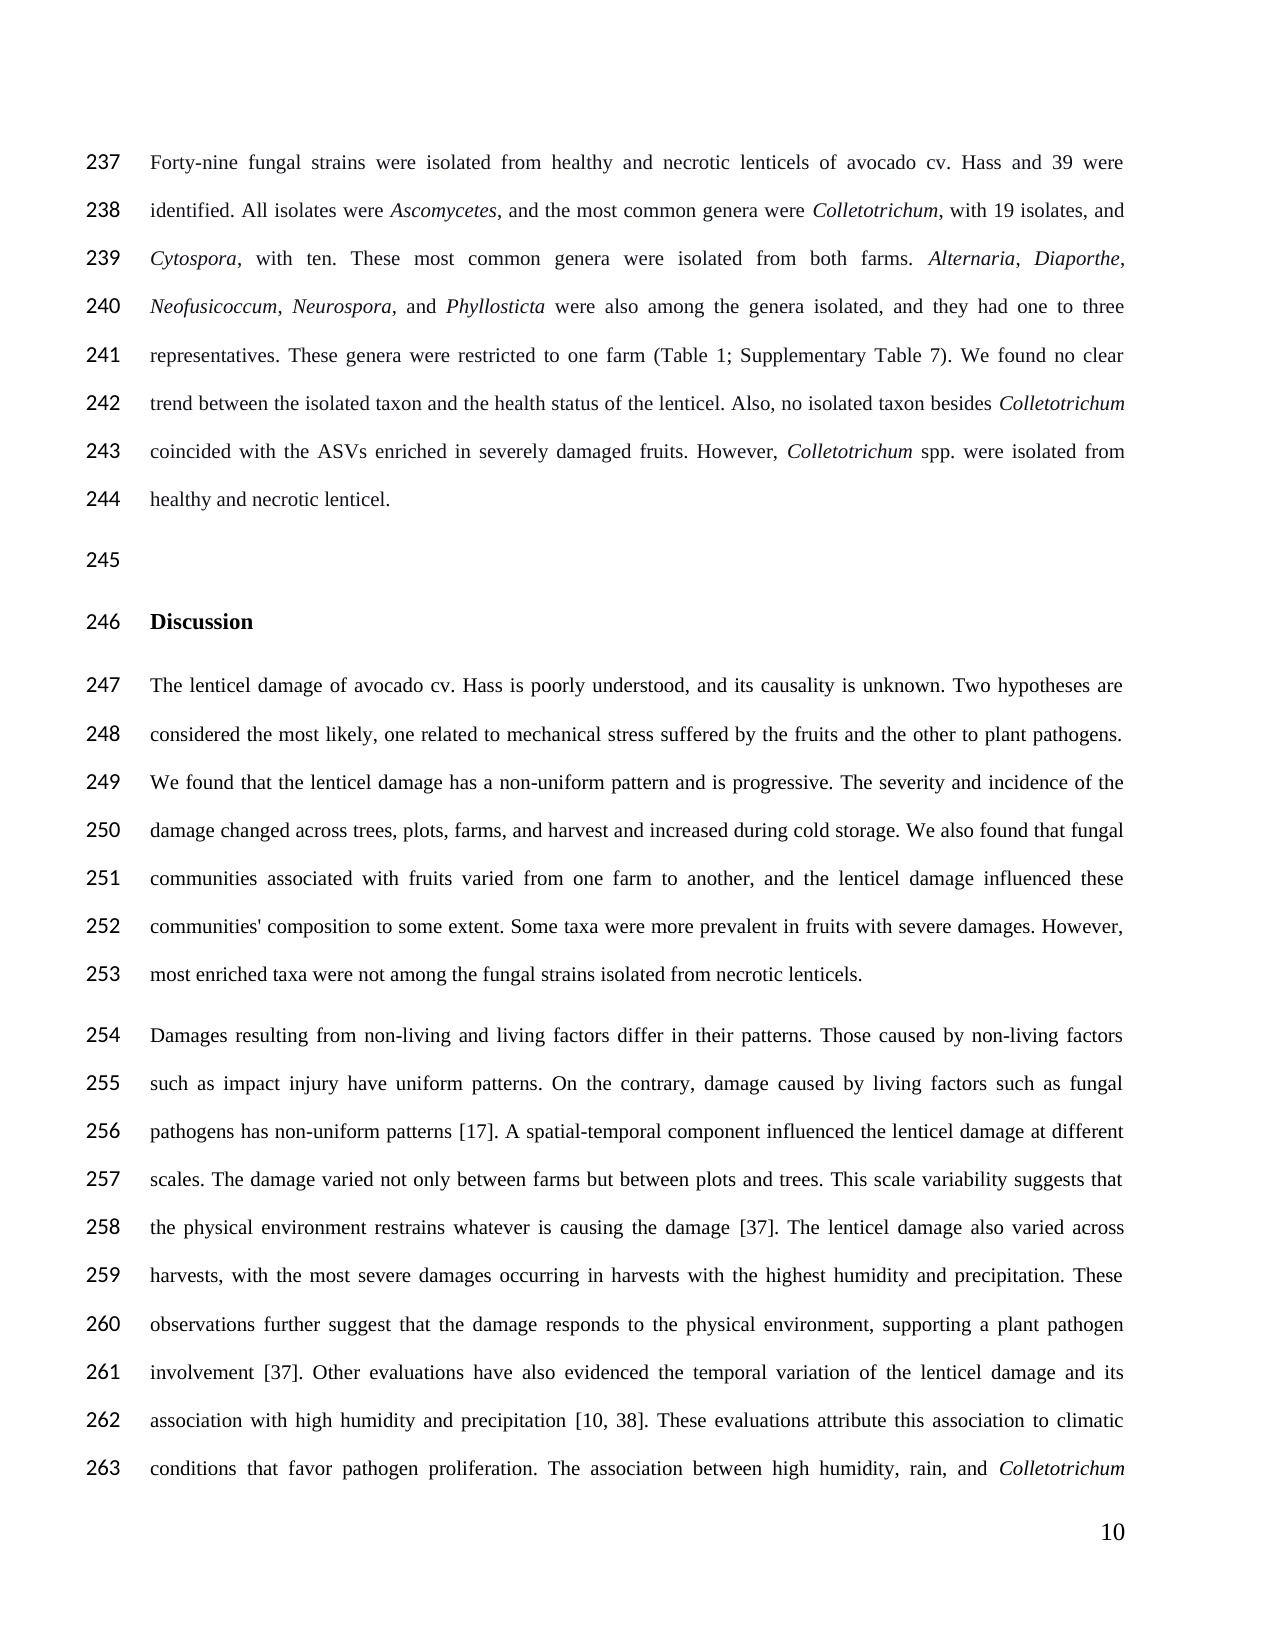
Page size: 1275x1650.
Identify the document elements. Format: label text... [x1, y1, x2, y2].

text Discussion [150, 608, 1125, 634]
text Forty-nine fungal strains were isolated from healthy and necrotic lenticels of avocado cv. Hass and 39 were identified. All isolates were Ascomycetes, and the most common genera were Colletotrichum, with 19 isolates, and Cytospora, with ten. These most common genera were isolated from both farms. Alternaria, Diaporthe, Neofusicoccum, Neurospora, and Phyllosticta were also among the genera isolated, and they had one to three representatives. These genera were restricted to one farm (Table 1; Supplementary Table 7). We found no clear trend between the isolated taxon and the health status of the lenticel. Also, no isolated taxon besides Colletotrichum coincided with the ASVs enriched in severely damaged fruits. However, Colletotrichum spp. were isolated from healthy and necrotic lenticel. [150, 150, 1125, 511]
text The lenticel damage of avocado cv. Hass is poorly understood, and its causality is unknown. Two hypotheses are considered the most likely, one related to mechanical stress suffered by the fruits and the other to plant pathogens. We found that the lenticel damage has a non-uniform pattern and is progressive. The severity and incidence of the damage changed across trees, plots, farms, and harvest and increased during cold storage. We also found that fungal communities associated with fruits varied from one farm to another, and the lenticel damage influenced these communities' composition to some extent. Some taxa were more prevalent in fruits with severe damages. However, most enriched taxa were not among the fungal strains isolated from necrotic lenticels. [150, 673, 1125, 986]
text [150, 1023, 1125, 1480]
